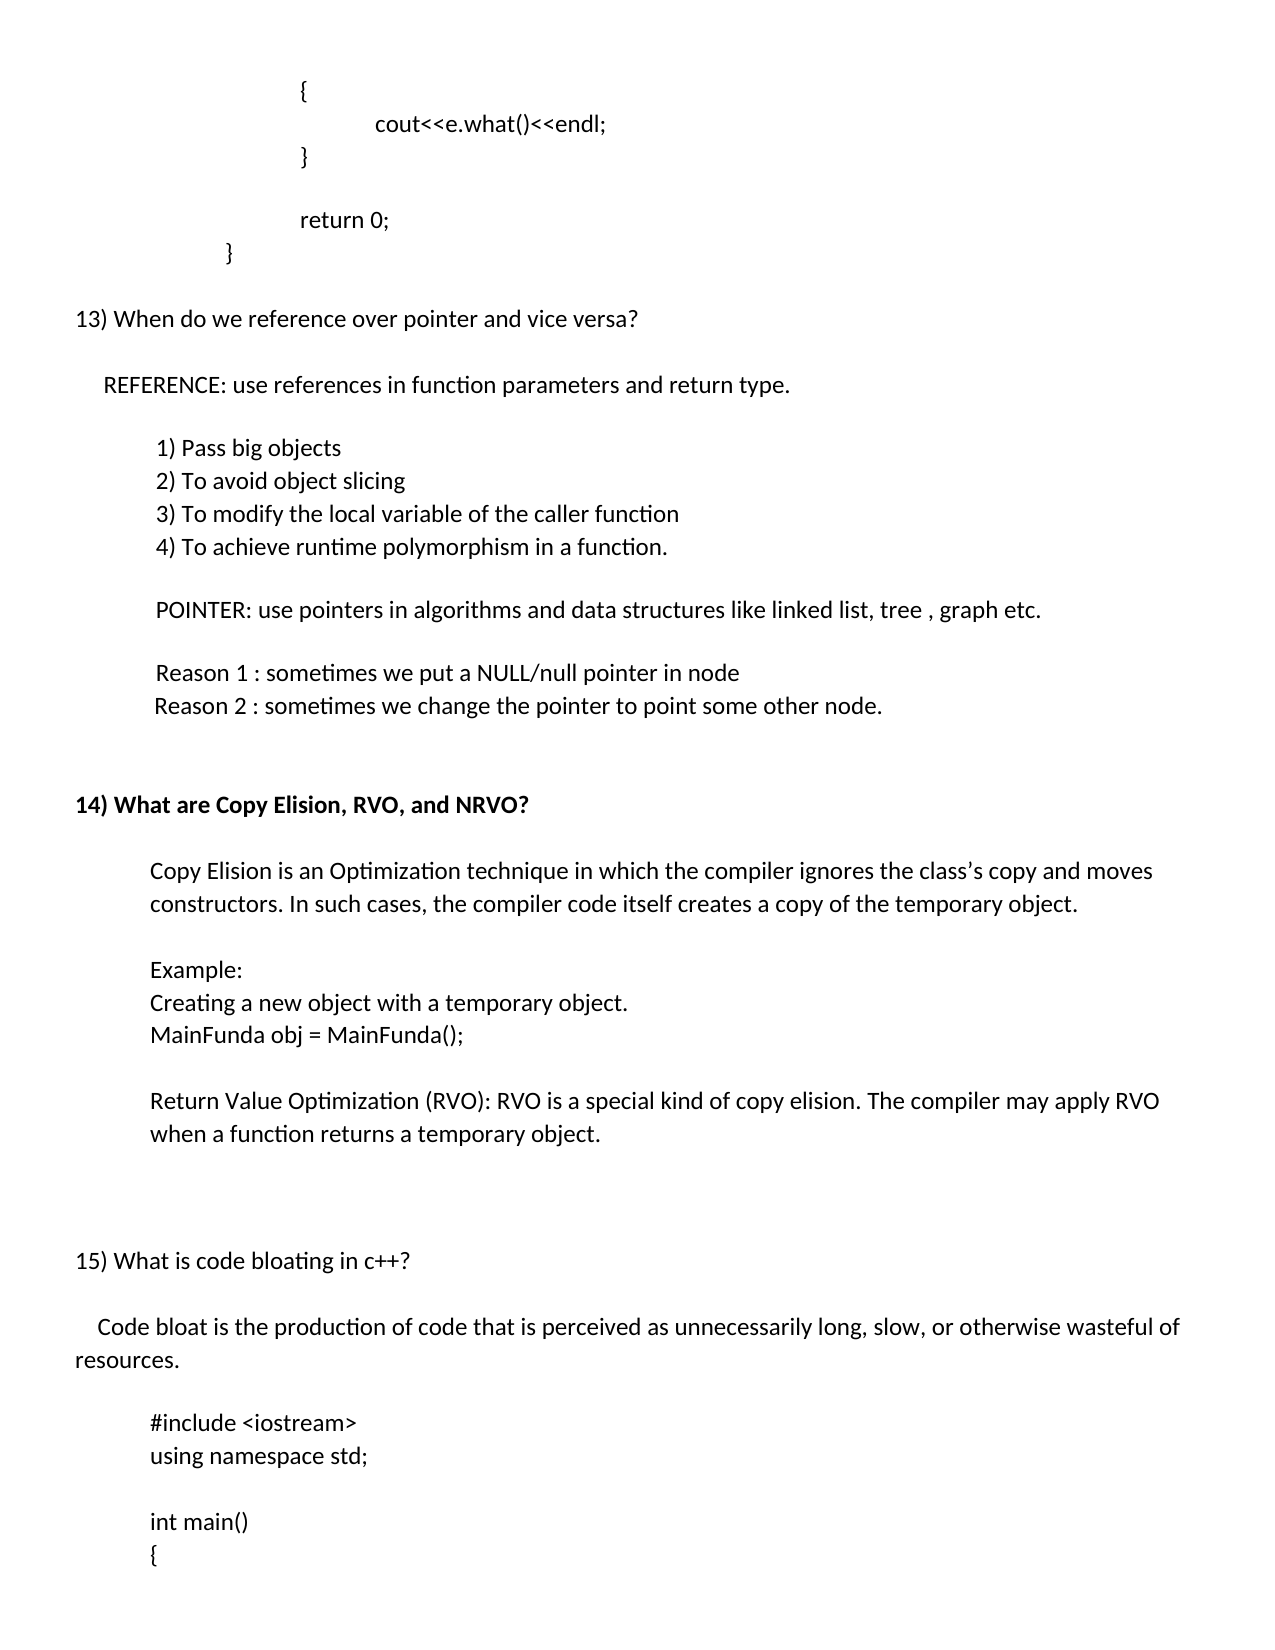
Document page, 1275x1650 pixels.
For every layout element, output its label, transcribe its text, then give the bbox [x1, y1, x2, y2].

text 13) When do we reference over pointer and vice versa? [75, 303, 1200, 333]
text } [75, 237, 1200, 268]
text REFERENCE: use references in function parameters and return type. [75, 369, 1200, 399]
text Return Value Optimization (RVO): RVO is a special kind of copy elision. The compiler may apply RVO when a function returns a temporary object. [150, 1085, 1200, 1149]
text #include <iostream> [75, 1407, 1200, 1438]
text Reason 1 : sometimes we put a NULL/null pointer in node [75, 657, 1200, 688]
text 1) Pass big objects [75, 432, 1200, 463]
text cout<<e.what()<<endl; [75, 108, 1200, 138]
text 3) To modify the local variable of the caller function [75, 498, 1200, 528]
text 4) To achieve runtime polymorphism in a function. [75, 531, 1200, 561]
text 14) What are Copy Elision, RVO, and NRVO? [75, 789, 1200, 820]
text } [75, 141, 1200, 171]
text Example: [150, 954, 1200, 984]
text POINTER: use pointers in algorithms and data structures like linked list, tree , graph etc. [75, 594, 1200, 625]
text { [75, 1539, 1200, 1569]
text 2) To avoid object slicing [75, 465, 1200, 496]
text Creating a new object with a temporary object. [150, 987, 1200, 1017]
text 15) What is code bloating in c++? [75, 1245, 1200, 1276]
text return 0; [75, 204, 1200, 235]
text Code bloat is the production of code that is perceived as unnecessarily long, slow, or otherwise wasteful of resources. [75, 1311, 1200, 1374]
text { [75, 75, 1200, 106]
text MainFunda obj = MainFunda(); [150, 1019, 1200, 1050]
text using namespace std; [75, 1440, 1200, 1471]
text Copy Elision is an Optimization technique in which the compiler ignores the class’s copy and moves constructors. In such cases, the compiler code itself creates a copy of the temporary object. [150, 855, 1200, 918]
text Reason 2 : sometimes we change the pointer to point some other node. [75, 690, 1200, 721]
text int main() [75, 1506, 1200, 1536]
